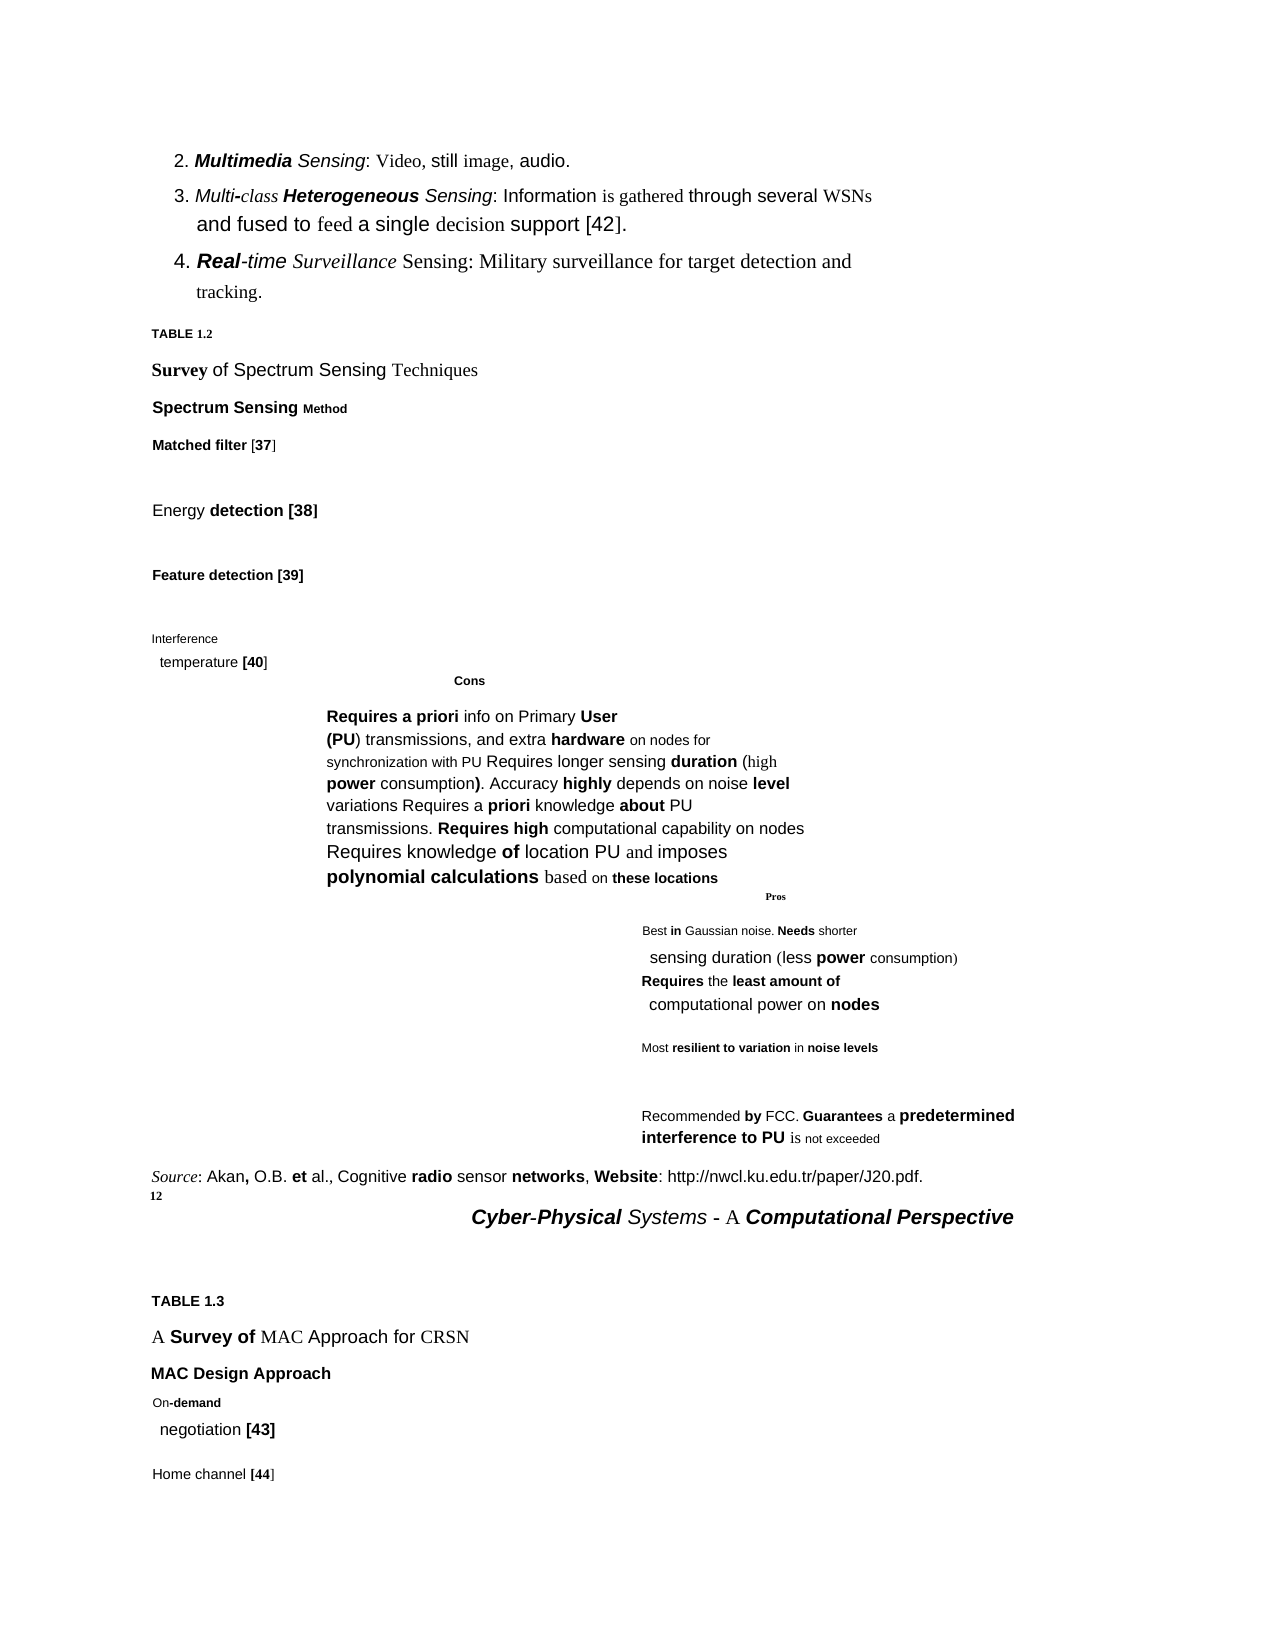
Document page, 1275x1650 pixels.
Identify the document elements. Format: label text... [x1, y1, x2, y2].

text 12 [149, 1188, 369, 1203]
text MAC Design Approach [151, 1363, 448, 1383]
text Home channel [44] [152, 1466, 484, 1483]
text Requires the least amount of [641, 973, 1041, 990]
text Recommended by FCC. Guarantees a predetermined interference to PU is not exceeded [641, 1105, 1102, 1147]
text Source: Akan, O.B. et al., Cognitive radio sensor networks, Website: http://nwcl.ku.edu.tr/paper/J20.pdf. [151, 1166, 1093, 1186]
text temperature [40] [159, 654, 474, 671]
text Best in Gaussian noise. Needs shorter [642, 924, 1102, 938]
text and fused to feed a single decision support [42]. [196, 212, 807, 236]
text 2. Multimedia Sensing: Video, still image, audio. [173, 150, 780, 172]
text transmissions. Requires high computational capability on nodes Requires knowledge of location PU and imposes polynomial calculations based on these locations [326, 818, 805, 887]
text Survey of Spectrum Sensing Techniques [151, 358, 669, 380]
text (PU) transmissions, and extra hardware on nodes for synchronization with PU Requires longer sensing duration (high power consumption). Accuracy highly depends on noise level variations Requires a priori knowledge about PU [326, 730, 810, 815]
text 4. Real-time Surveillance Sensing: Military surveillance for target detection and [173, 249, 1102, 273]
text On-demand [152, 1396, 437, 1410]
text Interference [151, 632, 435, 646]
text Cyber-Physical Systems - A Computational Perspective [471, 1205, 1125, 1229]
text negotiation [43] [159, 1419, 467, 1438]
text Matched filter [37] [152, 437, 479, 453]
text TABLE 1.3 [151, 1293, 432, 1310]
text Energy detection [38] [152, 501, 499, 520]
text Spectrum Sensing Method [152, 398, 487, 417]
text sensing duration (less power consumption) [649, 947, 1051, 967]
text Feature detection [39] [152, 567, 501, 584]
text TABLE 1.2 [151, 326, 432, 341]
text 3. Multi-class Heterogeneous Sensing: Information is gathered through several WSNs [174, 185, 1101, 207]
text Cons [454, 673, 691, 688]
text computational power on nodes [649, 995, 1066, 1014]
text Most resilient to variation in noise levels [641, 1041, 1122, 1055]
text Requires a priori info on Primary User [326, 707, 793, 726]
text A Survey of MAC Approach for CRSN [151, 1326, 654, 1348]
text tracking. [196, 281, 472, 303]
